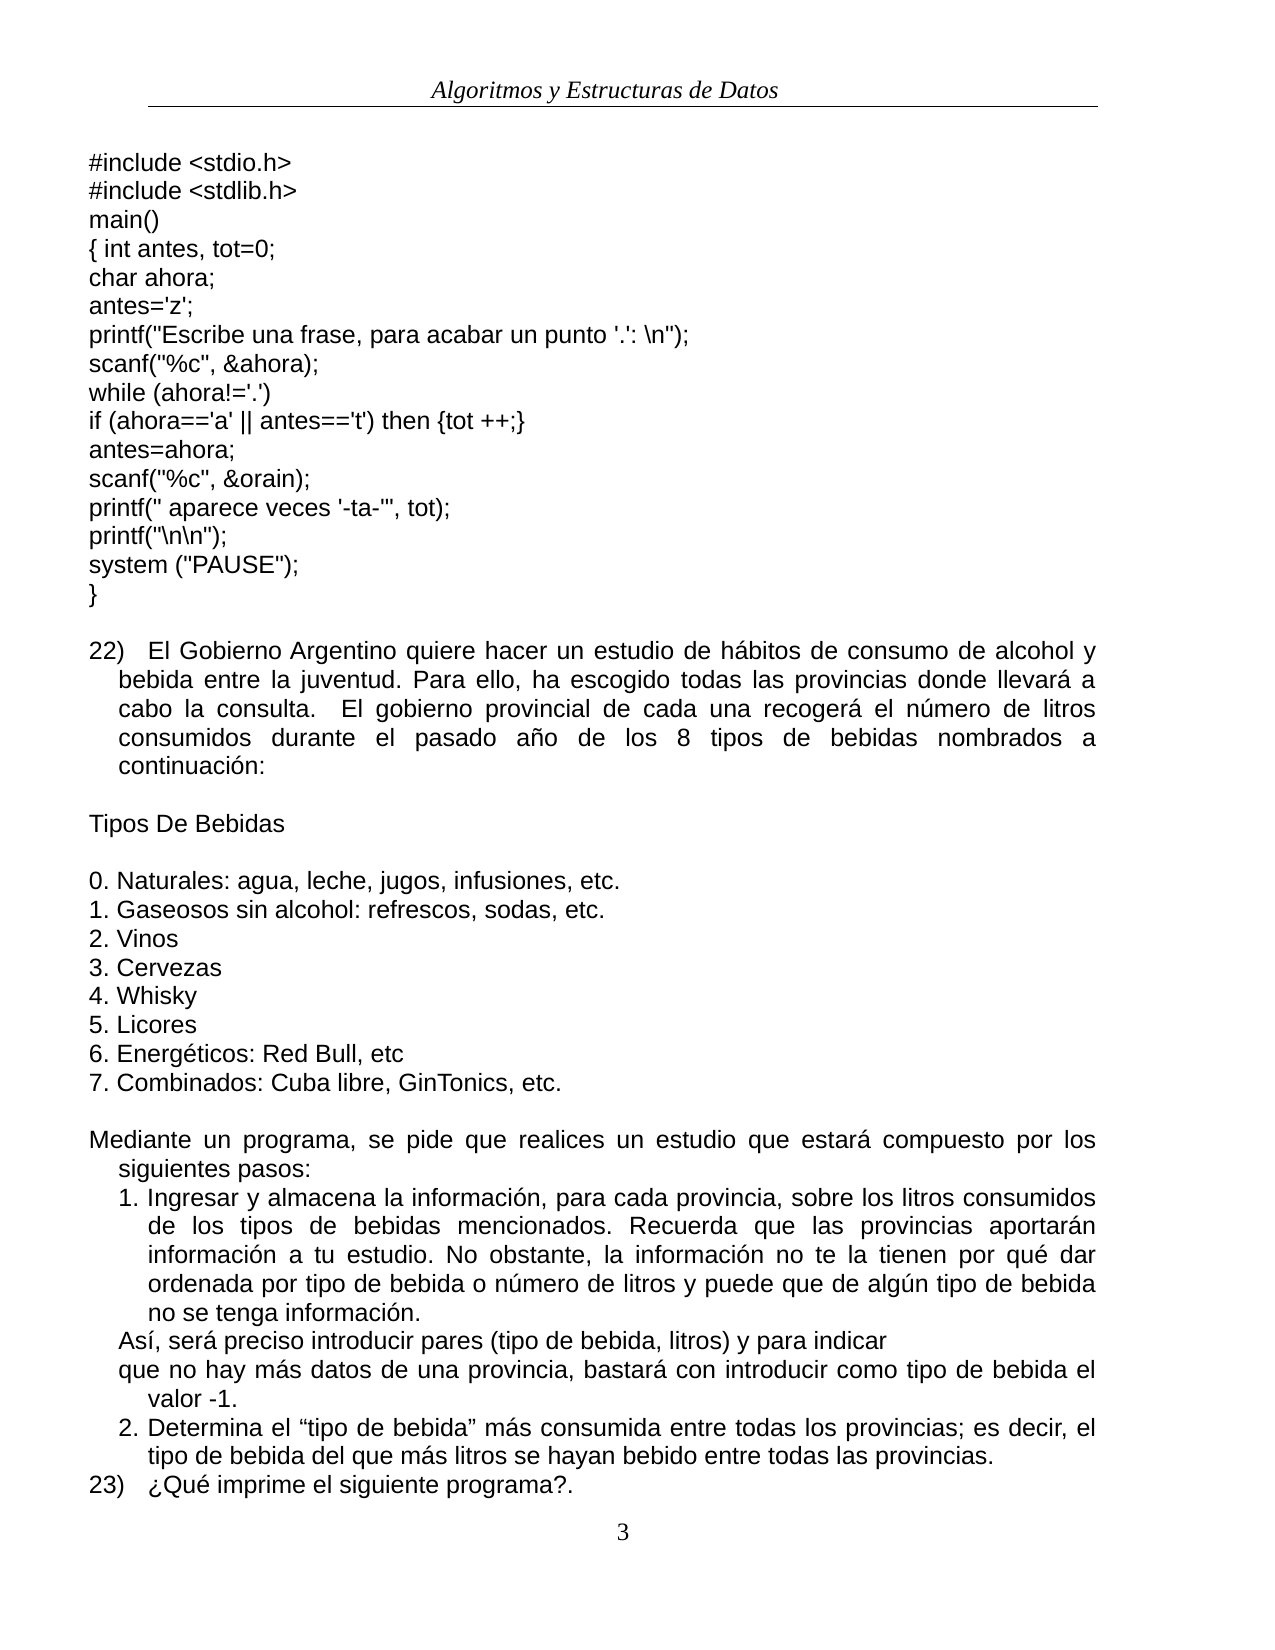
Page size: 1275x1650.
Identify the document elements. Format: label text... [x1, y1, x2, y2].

text 1. Ingresar y almacena la información, para cada provincia, sobre los litros consumidos de los tipos de bebidas mencionados. Recuerda que las provincias aportarán información a tu estudio. No obstante, la información no te la tienen por qué dar ordenada por tipo de bebida o número de litros y puede que de algún tipo de bebida no se tenga información. [118, 1183, 1098, 1326]
text que no hay más datos de una provincia, bastará con introducir como tipo de bebida el valor -1. [118, 1355, 1098, 1413]
text Mediante un programa, se pide que realices un estudio que estará compuesto por los siguientes pasos: [89, 1125, 1098, 1183]
text system ("PAUSE"); [89, 550, 1098, 579]
text char ahora; [89, 263, 1098, 291]
text 0. Naturales: agua, leche, jugos, infusiones, etc. [89, 866, 1098, 895]
text } [89, 579, 1098, 608]
text #include <stdio.h> [89, 148, 1098, 176]
text printf("Escribe una frase, para acabar un punto '.': \n"); [89, 320, 1098, 349]
text scanf("%c", &orain); [89, 464, 1098, 493]
text while (ahora!='.') [89, 378, 1098, 406]
text 6. Energéticos: Red Bull, etc [89, 1039, 1098, 1068]
text 7. Combinados: Cuba libre, GinTonics, etc. [89, 1068, 1098, 1096]
text antes='z'; [89, 291, 1098, 320]
text scanf("%c", &ahora); [89, 349, 1098, 378]
text #include <stdlib.h> [89, 176, 1098, 205]
list El Gobierno Argentino quiere hacer un estudio de hábitos de consumo de alcohol y bebida entre la juventud. Para ello, ha escogido todas las provincias donde llevará a cabo la consulta. El gobierno provincial de cada una recogerá el número de litros consumidos durante el pasado año de los 8 tipos de bebidas nombrados a continuación: [89, 636, 1098, 780]
text 2. Vinos [89, 924, 1098, 953]
list ¿Qué imprime el siguiente programa?. [89, 1470, 1098, 1499]
text 3. Cervezas [89, 953, 1098, 981]
text 4. Whisky [89, 981, 1098, 1010]
text main() [89, 205, 1098, 234]
text Así, será preciso introducir pares (tipo de bebida, litros) y para indicar [118, 1326, 1098, 1355]
text printf("\n\n"); [89, 521, 1098, 550]
text Tipos De Bebidas [89, 809, 1098, 838]
text antes=ahora; [89, 435, 1098, 464]
text 5. Licores [89, 1010, 1098, 1039]
text { int antes, tot=0; [89, 234, 1098, 263]
text 2. Determina el “tipo de bebida” más consumida entre todas los provincias; es decir, el tipo de bebida del que más litros se hayan bebido entre todas las provincias. [118, 1413, 1098, 1470]
text 1. Gaseosos sin alcohol: refrescos, sodas, etc. [89, 895, 1098, 924]
text printf(" aparece veces '-ta-'", tot); [89, 493, 1098, 521]
text if (ahora=='a' || antes=='t') then {tot ++;} [89, 406, 1098, 435]
